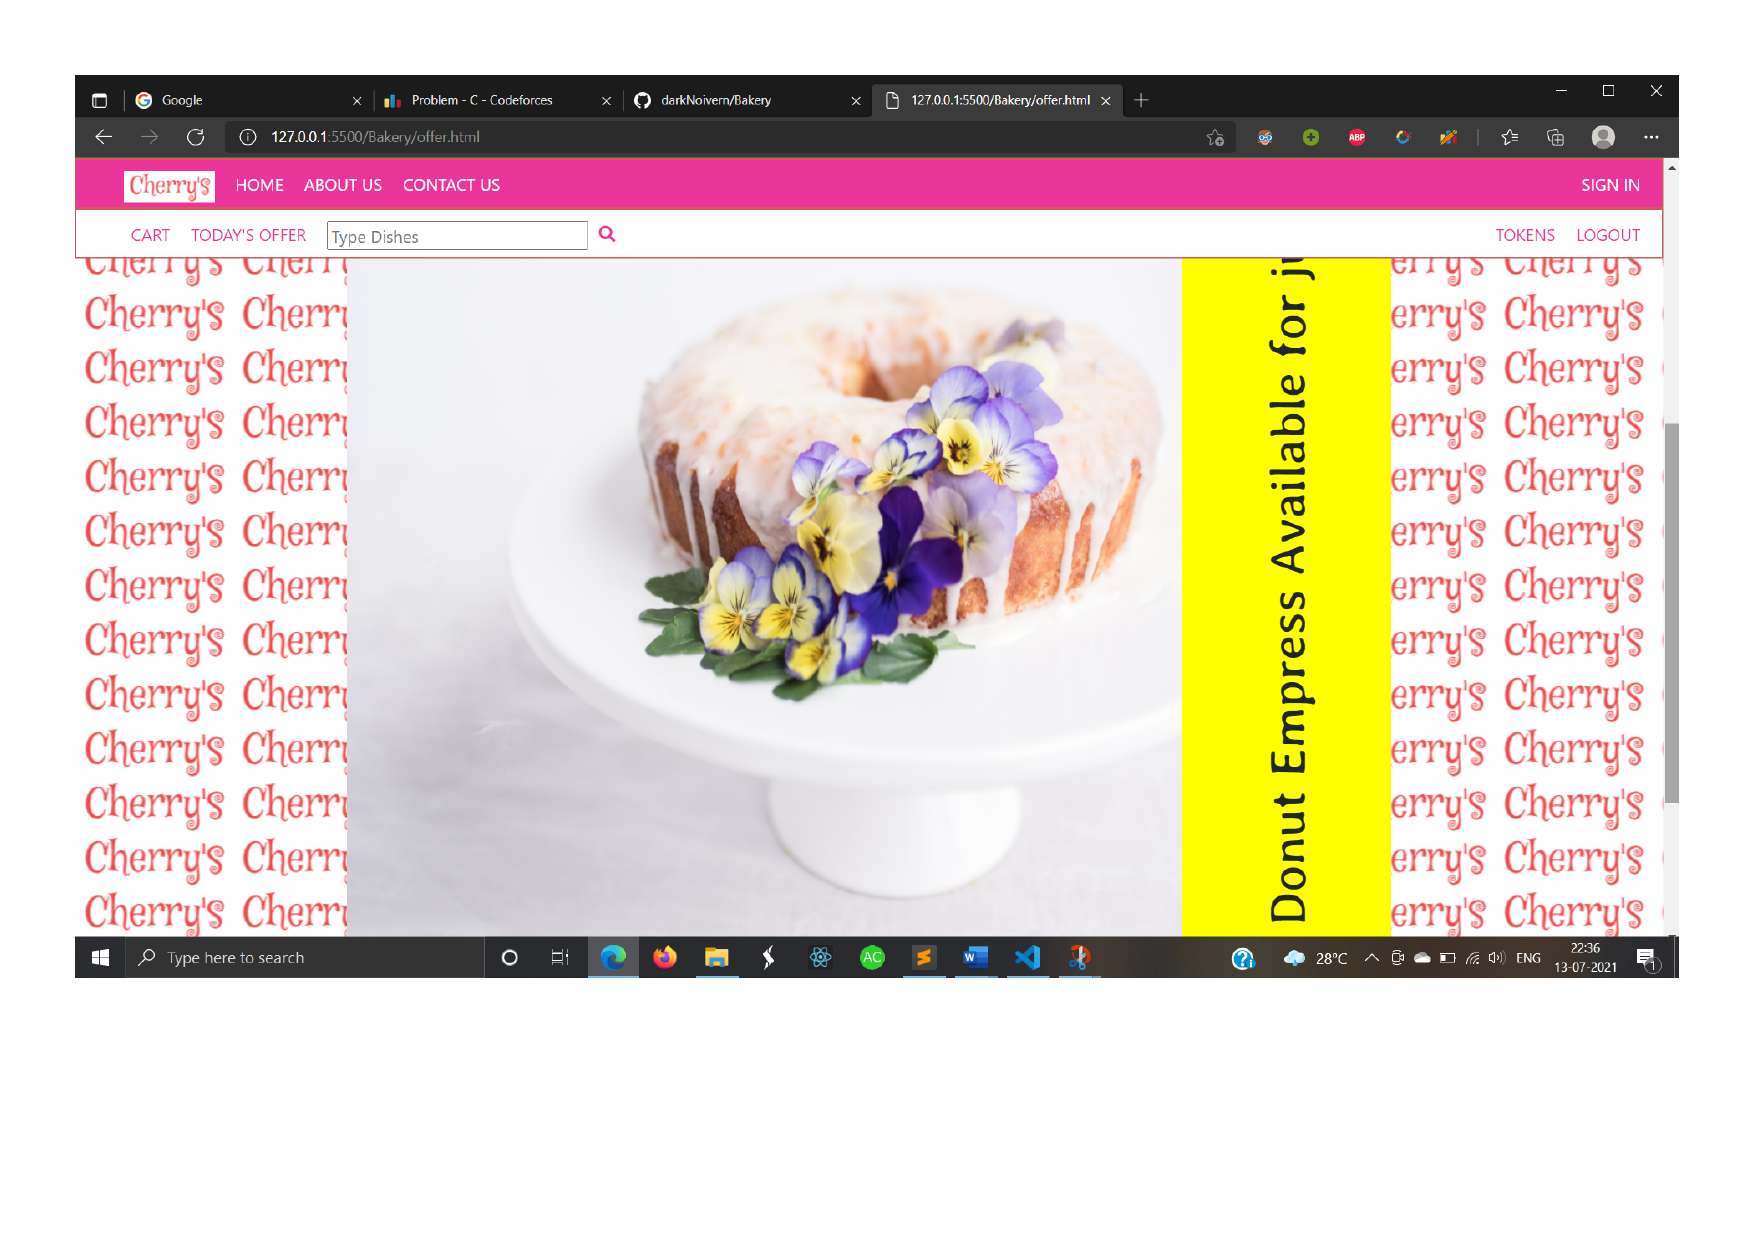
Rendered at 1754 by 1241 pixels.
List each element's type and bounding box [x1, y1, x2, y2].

picture [75, 75, 1679, 978]
